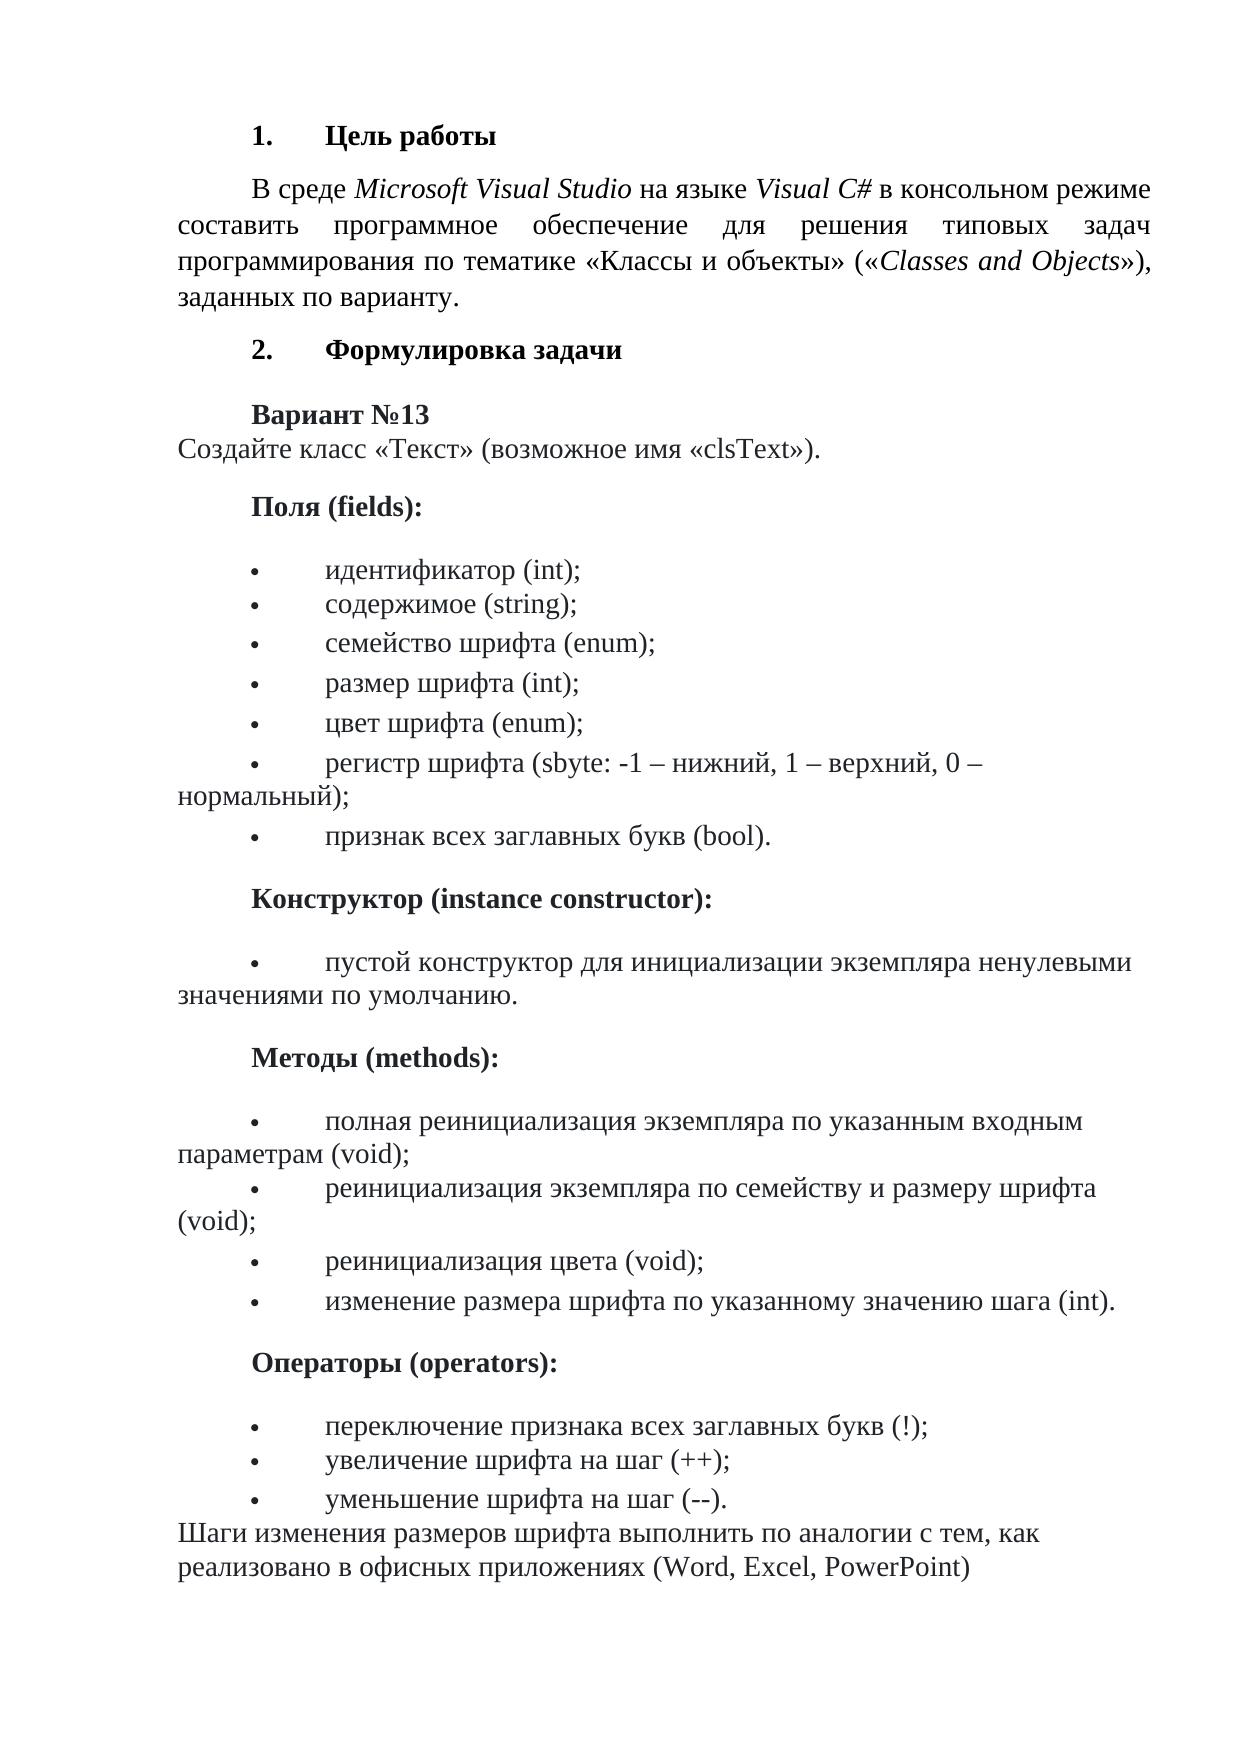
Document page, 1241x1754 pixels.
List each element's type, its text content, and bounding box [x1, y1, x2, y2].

text Методы (methods): [177, 1040, 1152, 1073]
list уменьшение шрифта на шаг (--). Шаги изменения размеров шрифта выполнить по аналогии с тем, как реализовано в офисных приложениях (Word, Excel, PowerPoint) [177, 1482, 1152, 1582]
text Конструктор (instance constructor): [177, 881, 1152, 914]
list признак всех заглавных букв (bool). [177, 818, 1152, 852]
list цвет шрифта (enum); [177, 705, 1152, 739]
text В среде Microsoft Visual Studio на языке Visual C# в консольном режиме составить программное обеспечение для решения типовых задач программирования по тематике «Классы и объекты» («Classes and Objects»), заданных по варианту. [177, 171, 1152, 207]
list пустой конструктор для инициализации экземпляра ненулевыми значениями по умолчанию. [177, 944, 1152, 1011]
list изменение размера шрифта по указанному значению шага (int). [177, 1283, 1152, 1316]
list увеличение шрифта на шаг (++); [177, 1442, 1152, 1475]
text Вариант №13 Создайте класс «Текст» (возможное имя «clsText»). [177, 397, 1152, 464]
text Операторы (operators): [177, 1346, 1152, 1379]
list семейство шрифта (enum); [177, 626, 1152, 659]
text В среде Microsoft Visual Studio на языке Visual C# в консольном режиме составить программное обеспечение для решения типовых задач программирования по тематике «Классы и объекты» («Classes and Objects»), заданных по варианту. [177, 241, 1152, 313]
list идентификатор (int); [177, 552, 1152, 586]
list полная реинициализация экземпляра по указанным входным параметрам (void); [177, 1103, 1152, 1170]
list переключение признака всех заглавных букв (!); [177, 1408, 1152, 1442]
list размер шрифта (int); [177, 665, 1152, 699]
list Цель работы [177, 118, 1152, 152]
list Формулировка задачи [177, 332, 1152, 366]
text Поля (fields): [177, 489, 1152, 523]
list реинициализация цвета (void); [177, 1243, 1152, 1277]
list регистр шрифта (sbyte: -1 – нижний, 1 – верхний, 0 – нормальный); [177, 745, 1152, 812]
list содержимое (string); [177, 586, 1152, 619]
list реинициализация экземпляра по семейству и размеру шрифта (void); [177, 1170, 1152, 1237]
